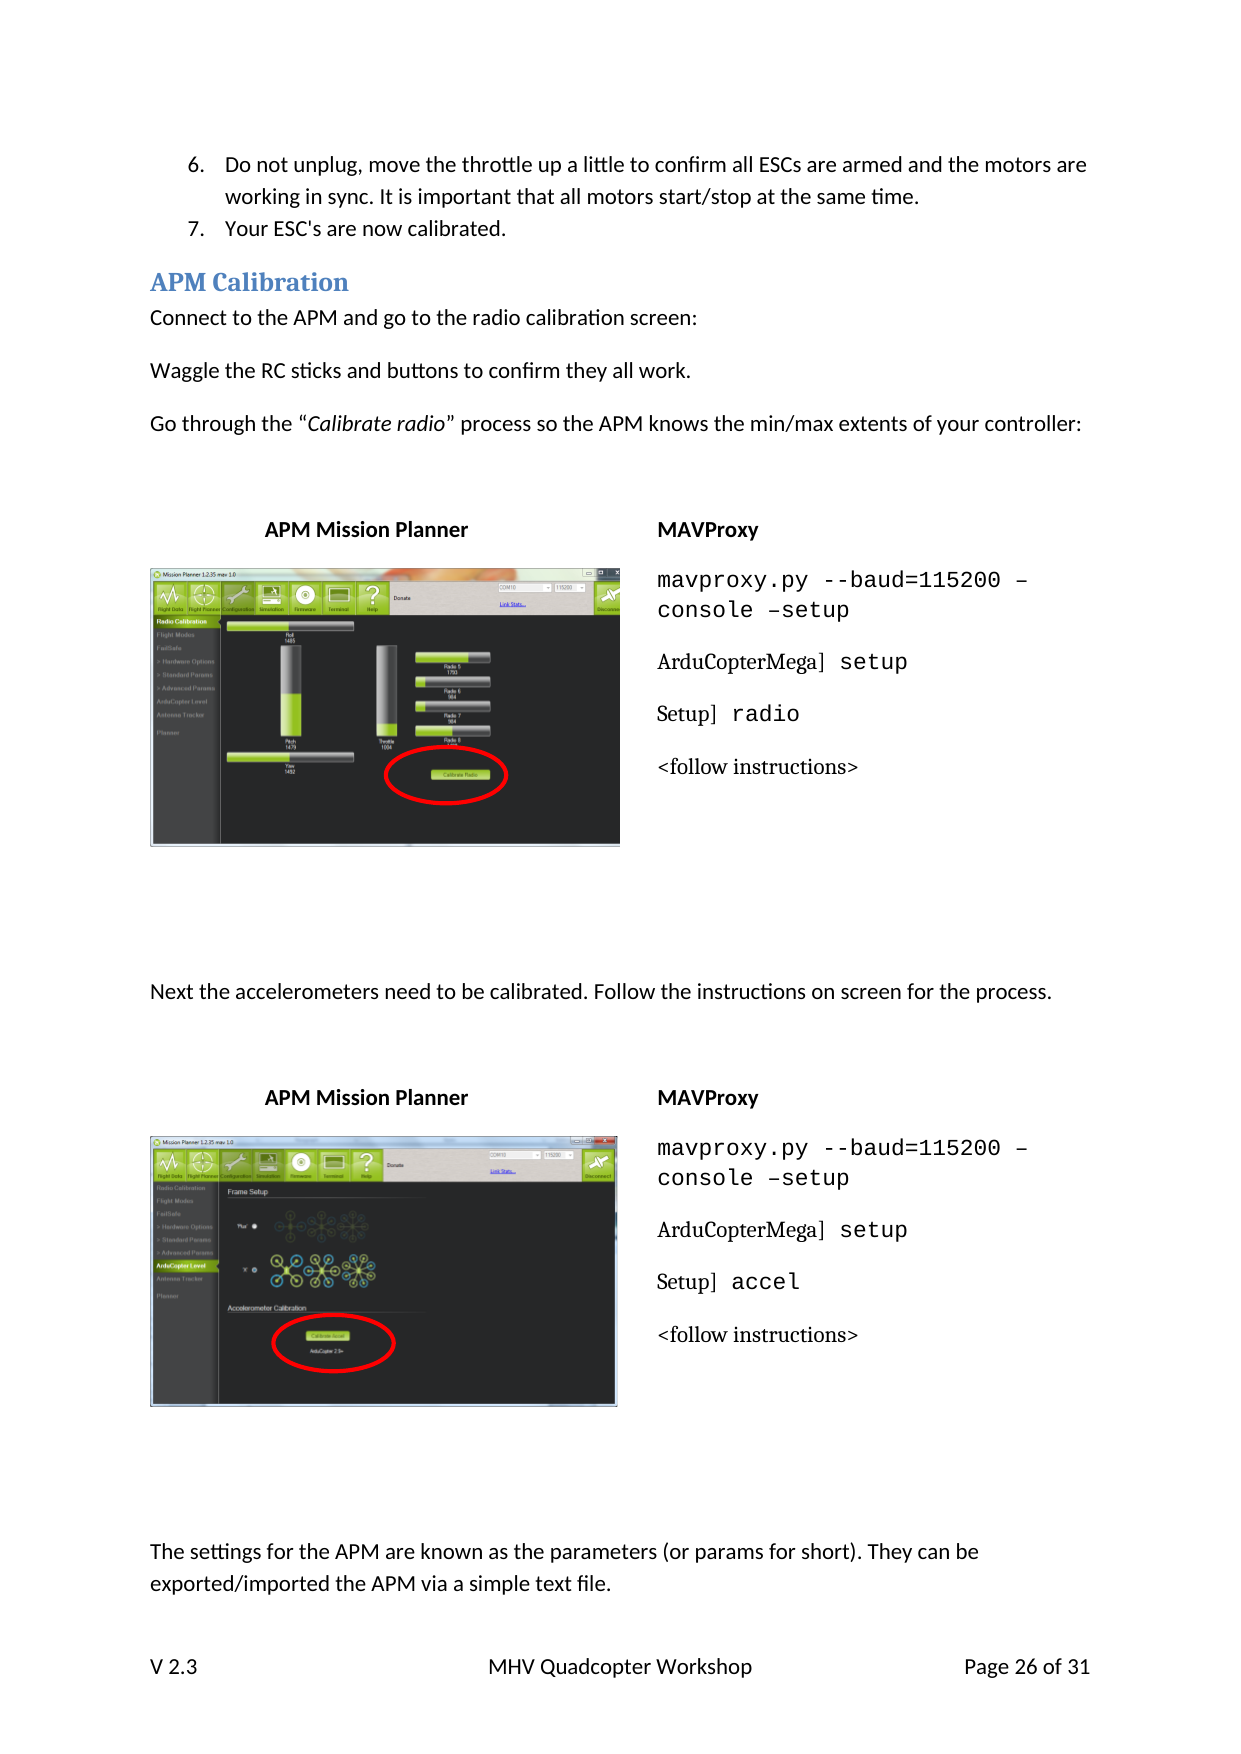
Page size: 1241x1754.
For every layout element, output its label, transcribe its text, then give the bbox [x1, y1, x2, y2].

text mavproxy.py --baud=115200 –console –setup [657, 568, 1090, 624]
text Waggle the RC sticks and buttons to confirm they all work. [150, 356, 1090, 384]
text mavproxy.py --baud=115200 –console –setup [657, 1136, 1090, 1192]
list Do not unplug, move the throttle up a little to confirm all ESCs are armed and the motors are working in sync. It is important that all motors start/stop at the same time. [187, 150, 1090, 210]
text <follow instructions> [657, 753, 1090, 780]
text Setup] radio [657, 701, 1090, 728]
text Connect to the APM and go to the radio calibration screen: [150, 303, 1090, 331]
text APM Mission Planner [150, 515, 583, 543]
picture [150, 568, 620, 847]
text ArduCopterMega] setup [657, 1217, 1090, 1244]
text Setup] accel [657, 1269, 1090, 1296]
text <follow instructions> [657, 1321, 1090, 1348]
text The settings for the APM are known as the parameters (or params for short). They can be exported/imported the APM via a simple text file. [150, 1537, 1090, 1597]
picture [150, 1136, 618, 1407]
text Next the accelerometers need to be calibrated. Follow the instructions on screen for the process. [150, 977, 1090, 1005]
text APM Mission Planner [150, 1083, 583, 1111]
text ArduCopterMega] setup [657, 649, 1090, 676]
list Your ESC's are now calibrated. [187, 214, 1090, 242]
subtitle APM Calibration [150, 267, 1090, 298]
text Go through the “Calibrate radio” process so the APM knows the min/max extents of your controller: [150, 409, 1090, 437]
